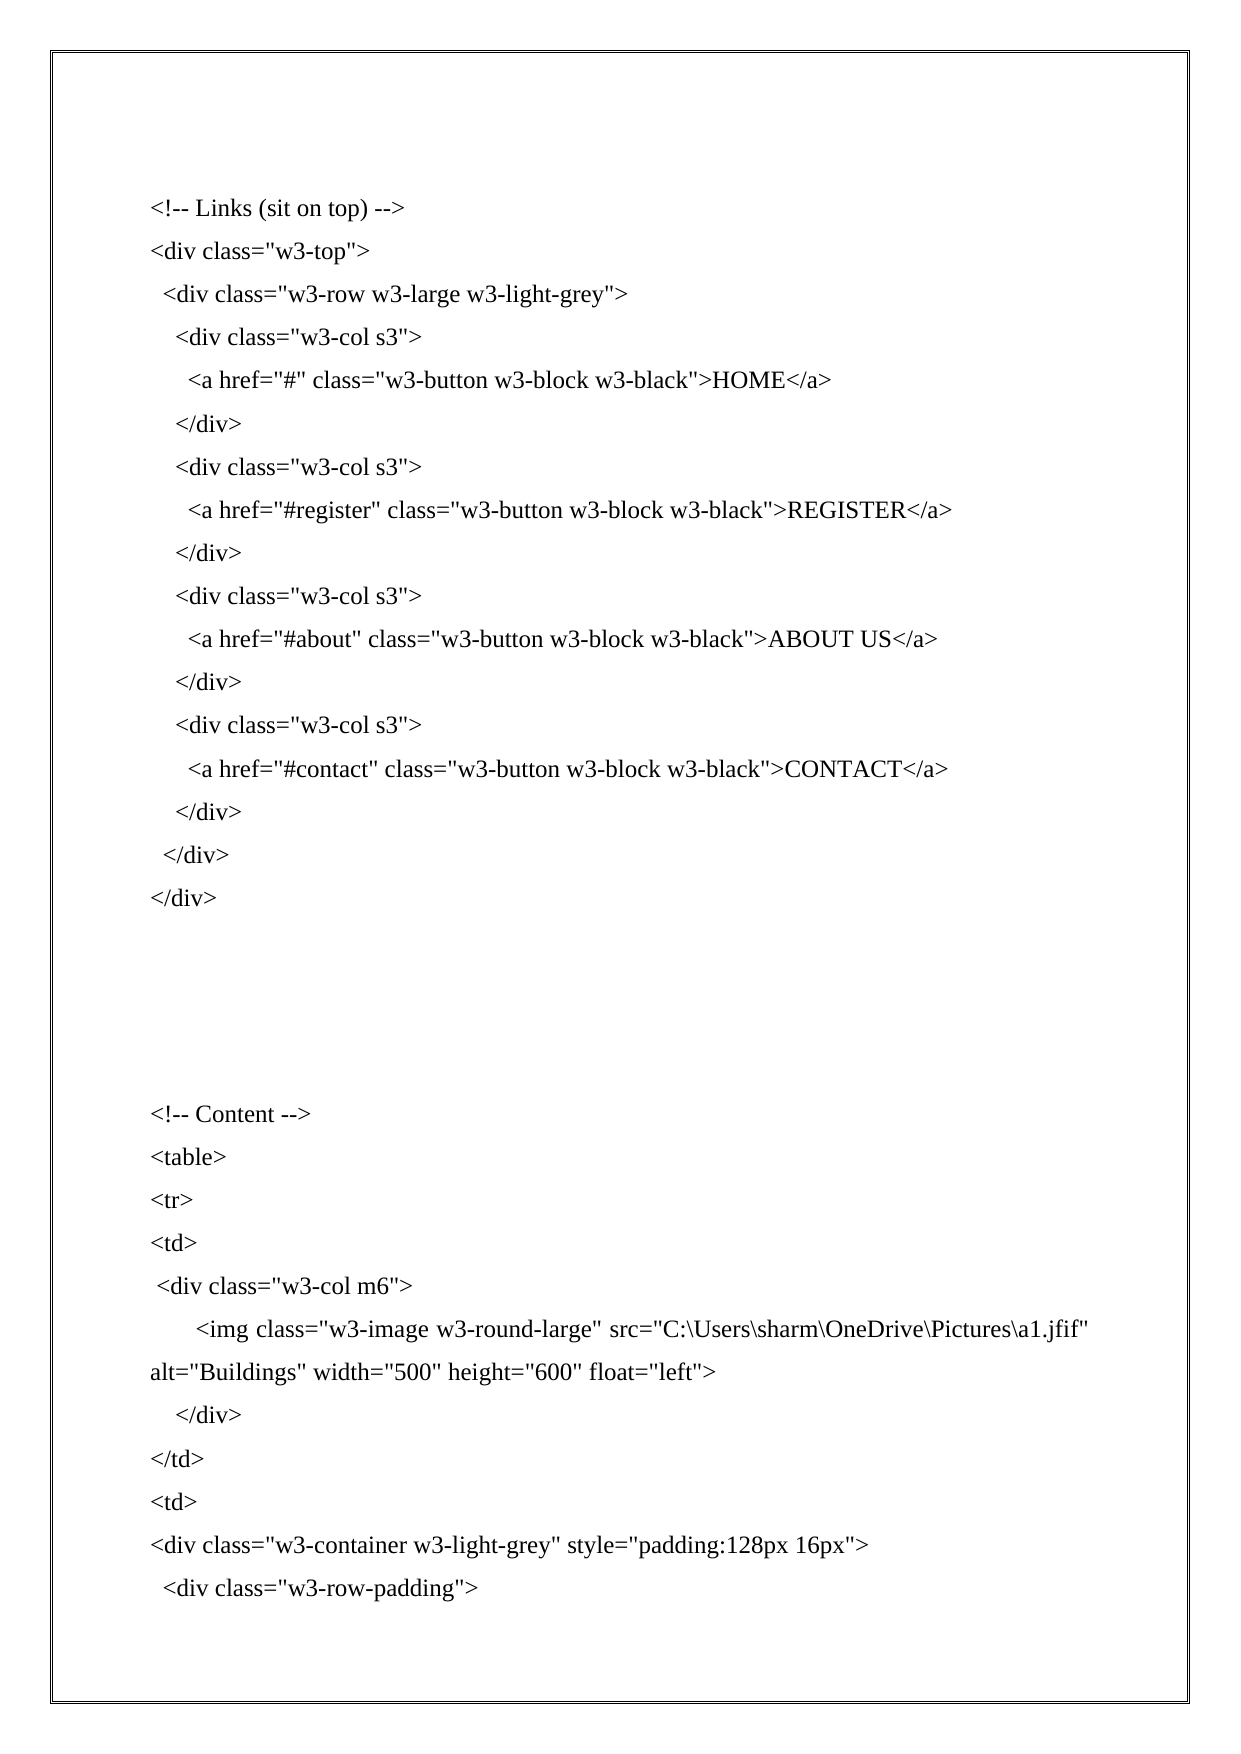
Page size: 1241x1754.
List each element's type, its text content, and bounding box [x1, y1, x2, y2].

text <div class="w3-col s3"> [150, 581, 1090, 610]
text <div class="w3-row-padding"> [150, 1573, 1090, 1602]
text <a href="#contact" class="w3-button w3-block w3-black">CONTACT</a> [150, 754, 1090, 782]
text <a href="#" class="w3-button w3-block w3-black">HOME</a> [150, 366, 1090, 394]
text <table> [150, 1142, 1090, 1171]
text <div class="w3-col s3"> [150, 711, 1090, 739]
text <!-- Content --> [150, 1099, 1090, 1127]
text </div> [150, 1401, 1090, 1429]
text <td> [150, 1487, 1090, 1516]
text <!-- Links (sit on top) --> [150, 193, 1090, 222]
text <a href="#register" class="w3-button w3-block w3-black">REGISTER</a> [150, 495, 1090, 524]
text </div> [150, 797, 1090, 826]
text <div class="w3-container w3-light-grey" style="padding:128px 16px"> [150, 1530, 1090, 1559]
text <div class="w3-col s3"> [150, 322, 1090, 351]
text <td> [150, 1228, 1090, 1257]
text </div> [150, 409, 1090, 437]
text <div class="w3-row w3-large w3-light-grey"> [150, 279, 1090, 308]
text <div class="w3-col m6"> [150, 1271, 1090, 1300]
text </div> [150, 840, 1090, 869]
text <img class="w3-image w3-round-large" src="C:\Users\sharm\OneDrive\Pictures\a1.jfif" alt="Buildings" width="500" height="600" float="left"> [150, 1314, 1090, 1386]
text <div class="w3-col s3"> [150, 452, 1090, 481]
text <tr> [150, 1185, 1090, 1214]
text </div> [150, 883, 1090, 912]
text </td> [150, 1444, 1090, 1472]
text </div> [150, 667, 1090, 696]
text </div> [150, 538, 1090, 567]
text <div class="w3-top"> [150, 236, 1090, 265]
text <a href="#about" class="w3-button w3-block w3-black">ABOUT US</a> [150, 624, 1090, 653]
